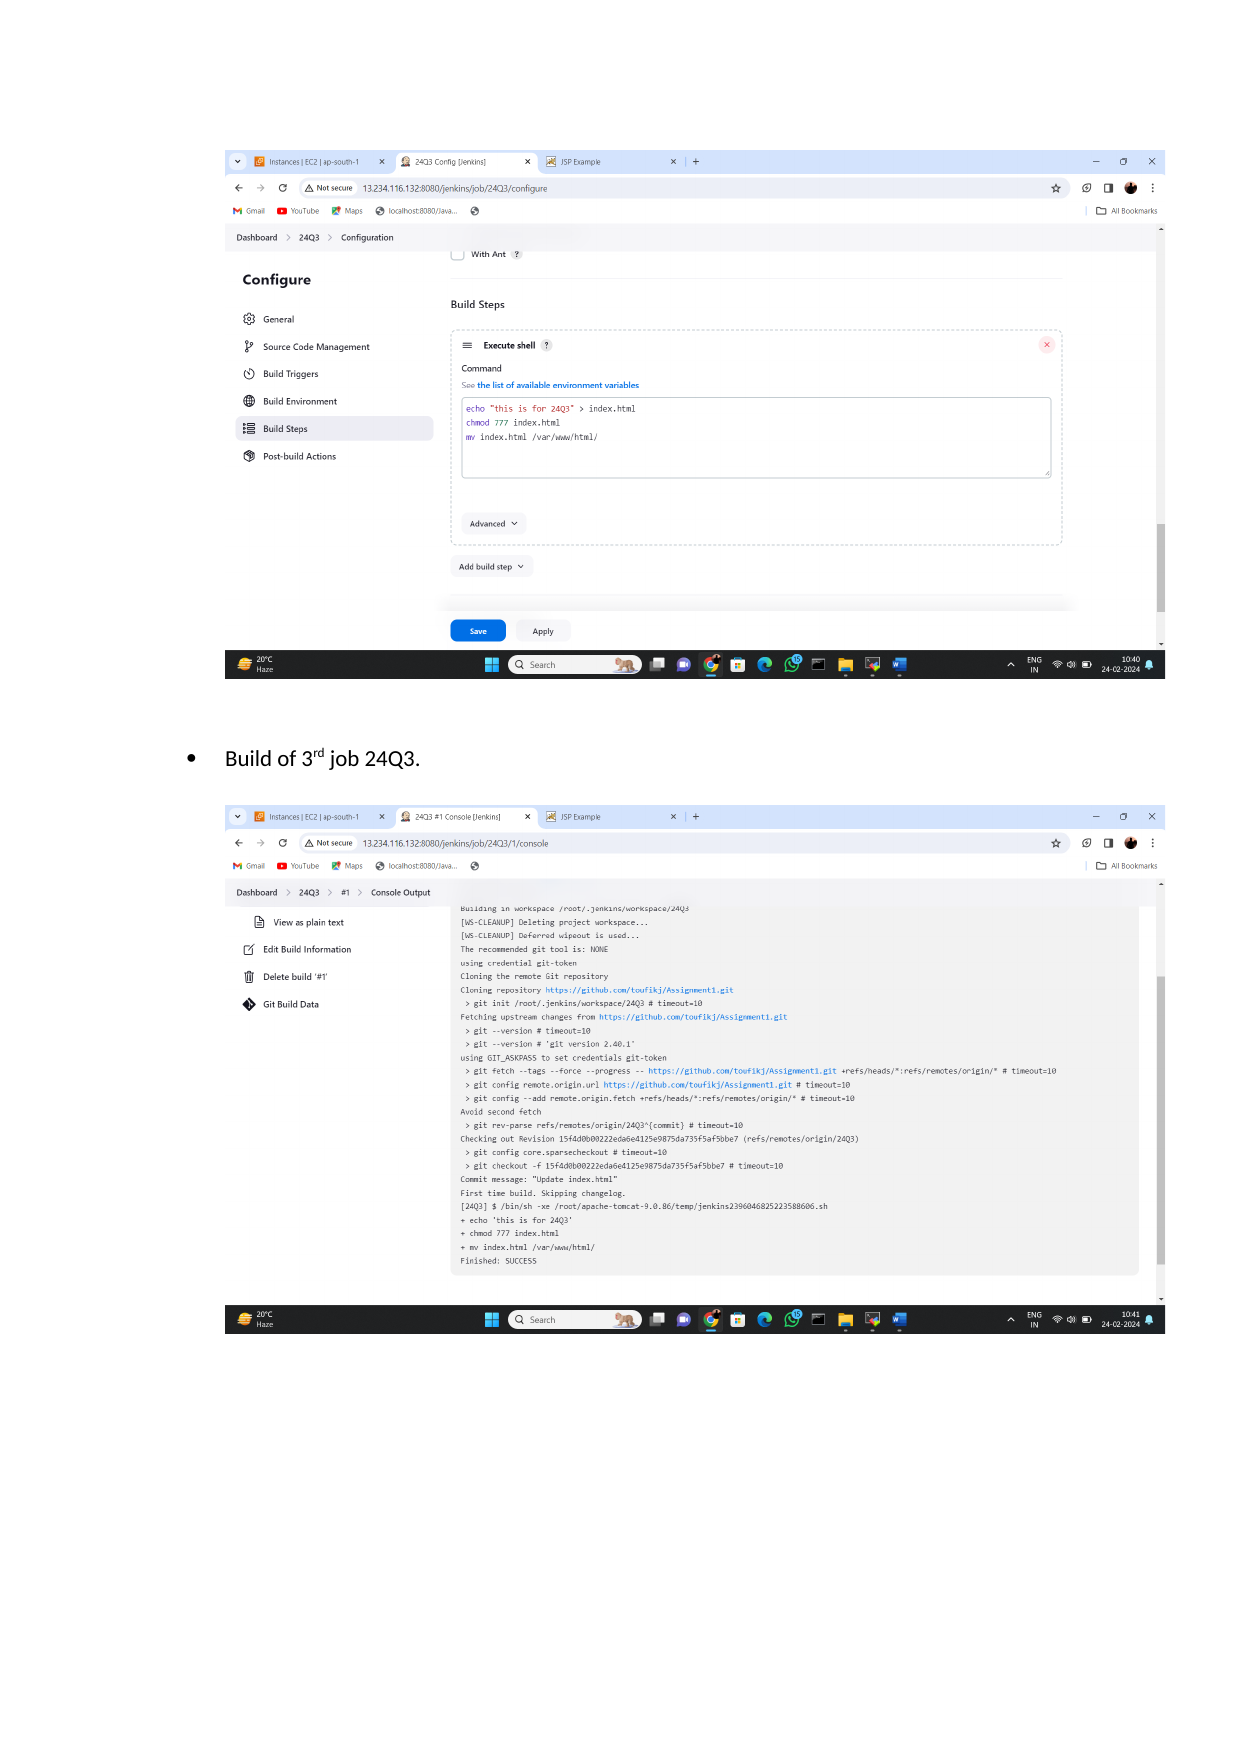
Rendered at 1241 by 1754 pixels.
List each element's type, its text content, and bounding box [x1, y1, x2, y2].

picture [225, 805, 1166, 1334]
picture [225, 150, 1166, 679]
list Build of 3rd job 24Q3. [187, 744, 1090, 773]
